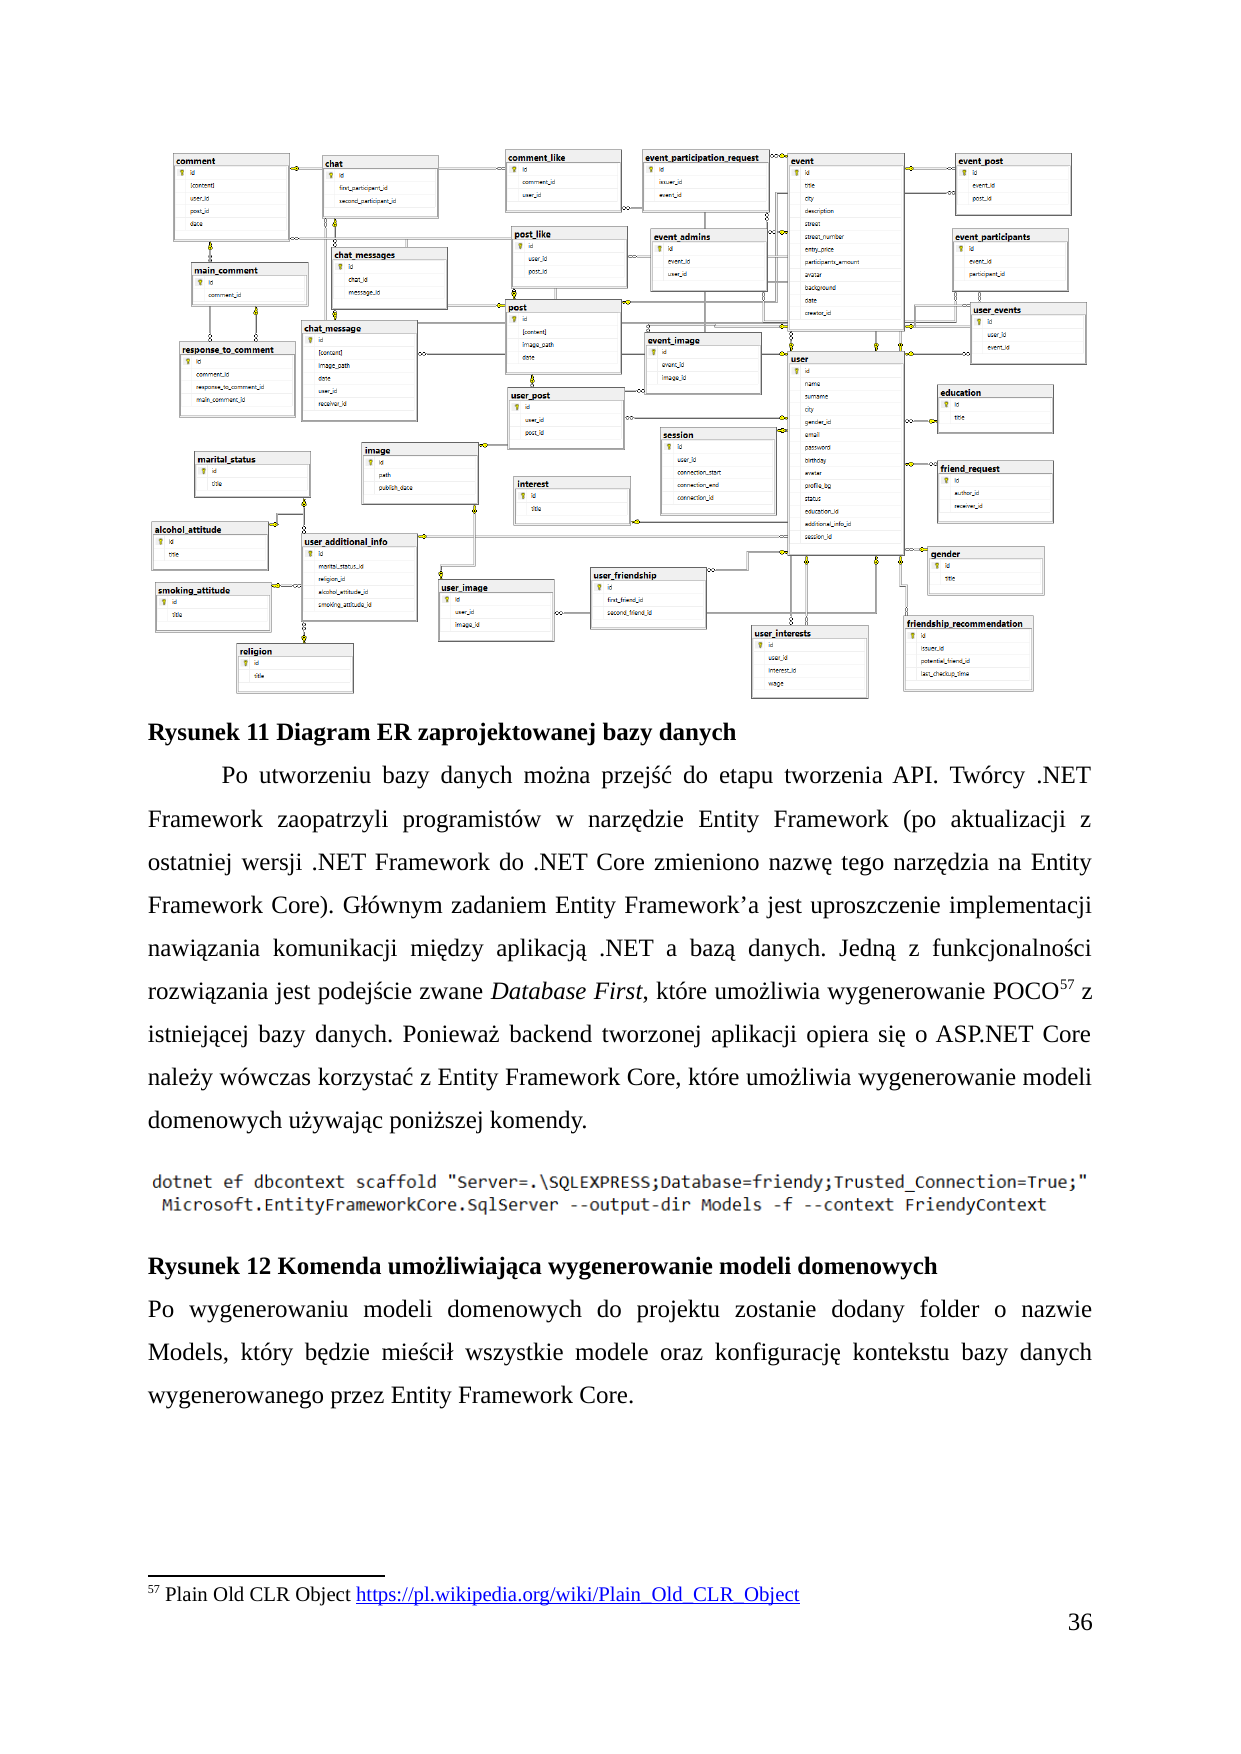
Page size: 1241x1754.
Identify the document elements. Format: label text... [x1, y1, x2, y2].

picture [147, 147, 1091, 718]
text Rysunek 11 Diagram ER zaprojektowanej bazy danych [148, 717, 1093, 746]
picture [147, 1161, 1092, 1225]
text Po utworzeniu bazy danych można przejść do etapu tworzenia API. Twórcy .NET Framework zaopatrzyli programistów w narzędzie Entity Framework (po aktualizacji z ostatniej wersji .NET Framework do .NET Core zmieniono nazwę tego narzędzia na Entity Framework Core). Głównym zadaniem Entity Framework’a jest uproszczenie implementacji nawiązania komunikacji między aplikacją .NET a bazą danych. Jedną z funkcjonalności rozwiązania jest podejście zwane Database First, które umożliwia wygenerowanie POCO z istniejącej bazy danych. Ponieważ backend tworzonej aplikacji opiera się o ASP.NET Core należy wówczas korzystać z Entity Framework Core, które umożliwia wygenerowanie modeli domenowych używając poniższej komendy. [148, 761, 1093, 1134]
text Rysunek 12 Komenda umożliwiająca wygenerowanie modeli domenowych [148, 1251, 1093, 1280]
text Po wygenerowaniu modeli domenowych do projektu zostanie dodany folder o nazwie Models, który będzie mieścił wszystkie modele oraz konfigurację kontekstu bazy danych wygenerowanego przez Entity Framework Core. [148, 1294, 1093, 1409]
